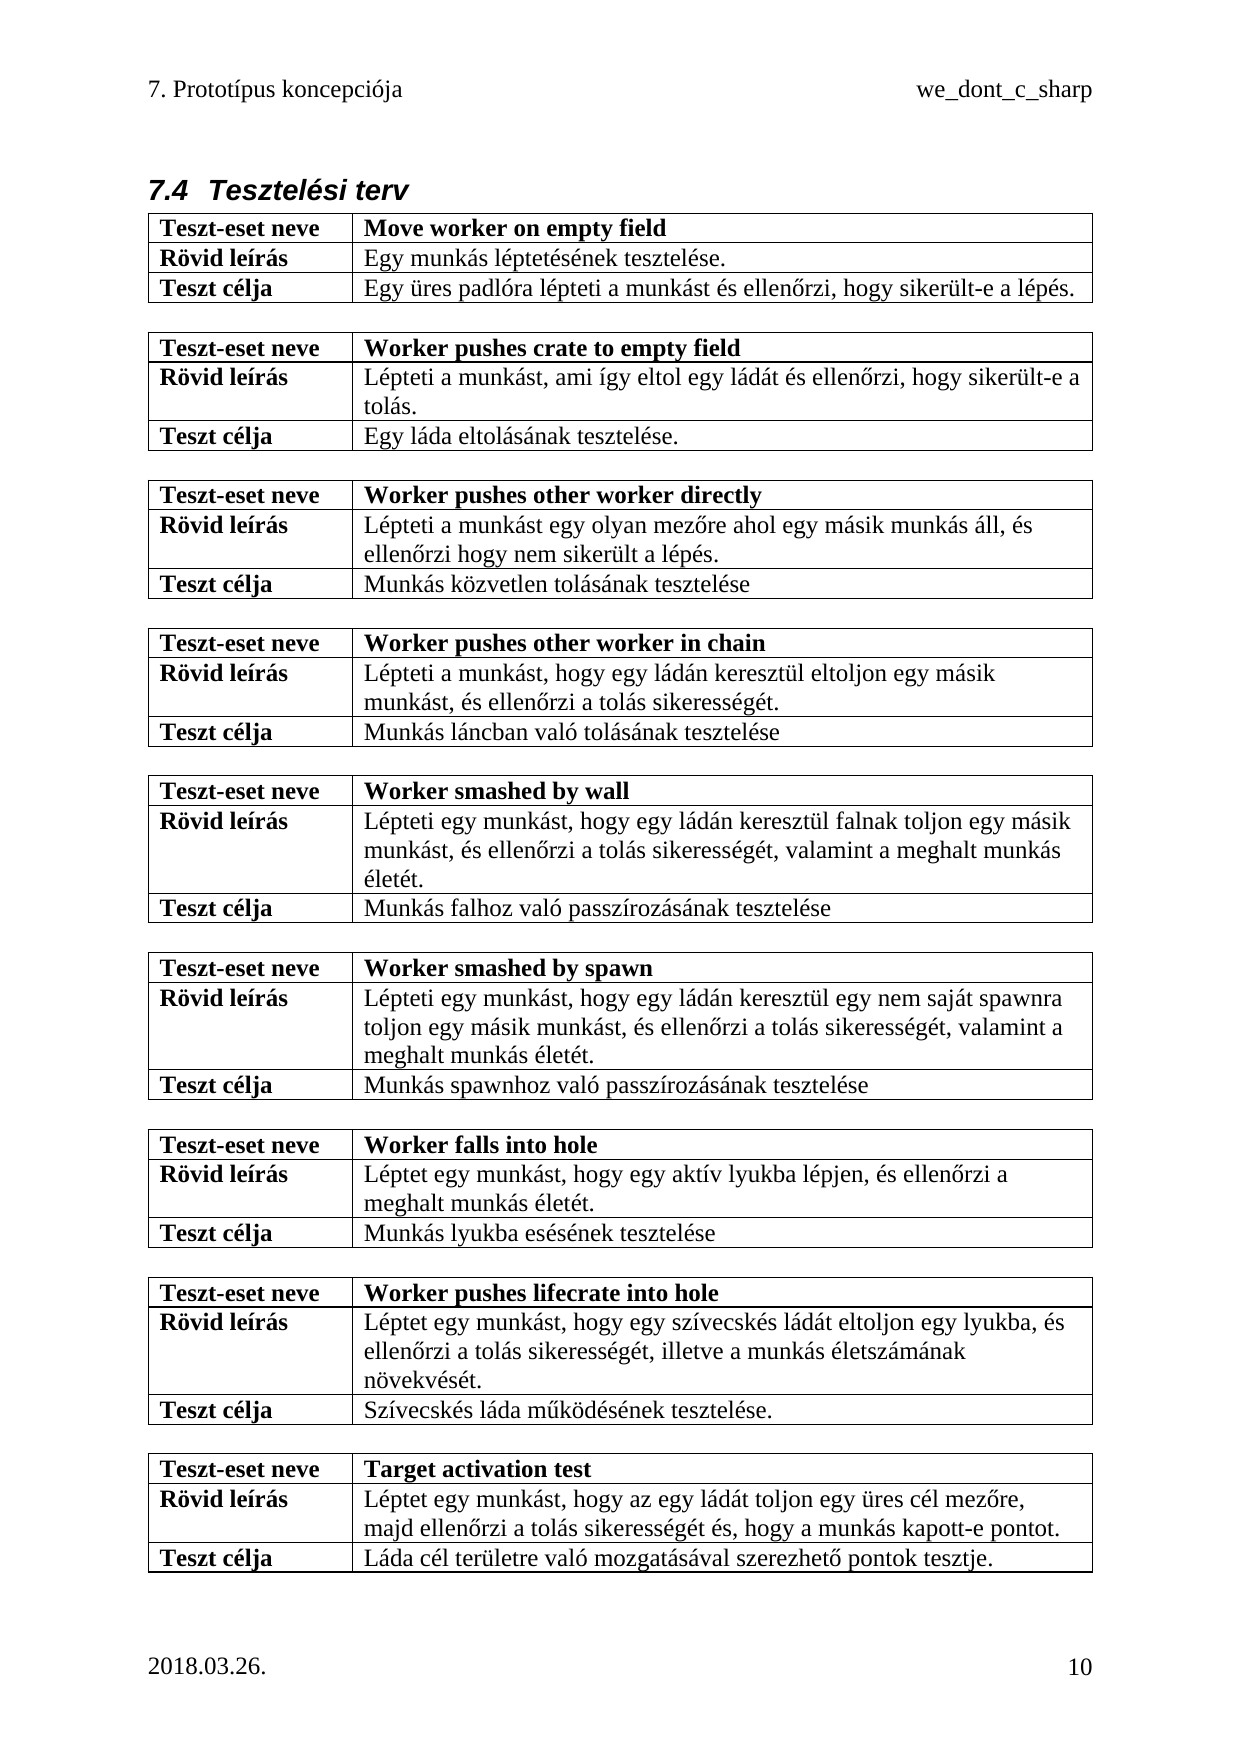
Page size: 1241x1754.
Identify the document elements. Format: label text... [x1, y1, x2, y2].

table_cell Lépteti a munkást egy olyan mezőre ahol egy másik munkás áll, és ellenőrzi hogy nem sikerült a lépés. [353, 510, 1092, 568]
table_cell Láda cél területre való mozgatásával szerezhető pontok tesztje. [353, 1543, 1092, 1571]
table_cell Egy üres padlóra lépteti a munkást és ellenőrzi, hogy sikerült-e a lépés. [353, 273, 1092, 302]
table_cell Rövid leírás [149, 510, 352, 568]
table_header Worker smashed by spawn [353, 953, 1092, 982]
table_header Worker pushes crate to empty field [353, 333, 1092, 361]
table_cell Teszt célja [149, 1070, 352, 1099]
table_cell Rövid leírás [149, 243, 352, 272]
table_cell Rövid leírás [149, 363, 352, 420]
table_cell Munkás láncban való tolásának tesztelése [353, 717, 1092, 746]
table_cell Lépteti a munkást, ami így eltol egy ládát és ellenőrzi, hogy sikerült-e a tolás. [353, 363, 1092, 420]
table_header Worker falls into hole [353, 1130, 1092, 1158]
table_cell Léptet egy munkást, hogy egy aktív lyukba lépjen, és ellenőrzi a meghalt munkás életét. [353, 1160, 1092, 1217]
table_cell Teszt célja [149, 421, 352, 450]
table_cell Rövid leírás [149, 658, 352, 716]
table_header Move worker on empty field [353, 214, 1092, 242]
table_header Teszt-eset neve [149, 481, 352, 509]
table_cell Teszt célja [149, 273, 352, 302]
table_cell Munkás spawnhoz való passzírozásának tesztelése [353, 1070, 1092, 1099]
table_cell Rövid leírás [149, 1308, 352, 1394]
table_cell Teszt célja [149, 1395, 352, 1423]
table_cell Egy munkás léptetésének tesztelése. [353, 243, 1092, 272]
table_header Teszt-eset neve [149, 1130, 352, 1158]
table_cell Léptet egy munkást, hogy egy szívecskés ládát eltoljon egy lyukba, és ellenőrzi a tolás sikerességét, illetve a munkás életszámának növekvését. [353, 1308, 1092, 1394]
table_cell Teszt célja [149, 1218, 352, 1247]
table_cell Léptet egy munkást, hogy az egy ládát toljon egy üres cél mezőre, majd ellenőrzi a tolás sikerességét és, hogy a munkás kapott-e pontot. [353, 1484, 1092, 1542]
table_cell Munkás lyukba esésének tesztelése [353, 1218, 1092, 1247]
table_cell Rövid leírás [149, 983, 352, 1069]
table_cell Rövid leírás [149, 1160, 352, 1217]
table_header Teszt-eset neve [149, 776, 352, 805]
table_header Teszt-eset neve [149, 333, 352, 361]
table_cell Munkás falhoz való passzírozásának tesztelése [353, 894, 1092, 922]
table_cell Lépteti egy munkást, hogy egy ládán keresztül egy nem saját spawnra toljon egy másik munkást, és ellenőrzi a tolás sikerességét, valamint a meghalt munkás életét. [353, 983, 1092, 1069]
table_cell Teszt célja [149, 1543, 352, 1571]
table_cell Lépteti egy munkást, hogy egy ládán keresztül falnak toljon egy másik munkást, és ellenőrzi a tolás sikerességét, valamint a meghalt munkás életét. [353, 806, 1092, 892]
table_cell Rövid leírás [149, 806, 352, 892]
table_cell Egy láda eltolásának tesztelése. [353, 421, 1092, 450]
table_cell Szívecskés láda működésének tesztelése. [353, 1395, 1092, 1423]
subtitle Tesztelési terv [148, 173, 1093, 206]
table_header Worker pushes other worker in chain [353, 629, 1092, 657]
table_cell Rövid leírás [149, 1484, 352, 1542]
table_cell Teszt célja [149, 717, 352, 746]
table_header Teszt-eset neve [149, 629, 352, 657]
table_cell Teszt célja [149, 569, 352, 598]
table_header Teszt-eset neve [149, 1278, 352, 1306]
table_header Teszt-eset neve [149, 214, 352, 242]
table_header Worker pushes lifecrate into hole [353, 1278, 1092, 1306]
table_header Teszt-eset neve [149, 953, 352, 982]
table_header Worker smashed by wall [353, 776, 1092, 805]
table_header Worker pushes other worker directly [353, 481, 1092, 509]
table_header Target activation test [353, 1454, 1092, 1483]
table_cell Lépteti a munkást, hogy egy ládán keresztül eltoljon egy másik munkást, és ellenőrzi a tolás sikerességét. [353, 658, 1092, 716]
table_cell Teszt célja [149, 894, 352, 922]
table_cell Munkás közvetlen tolásának tesztelése [353, 569, 1092, 598]
table_header Teszt-eset neve [149, 1454, 352, 1483]
